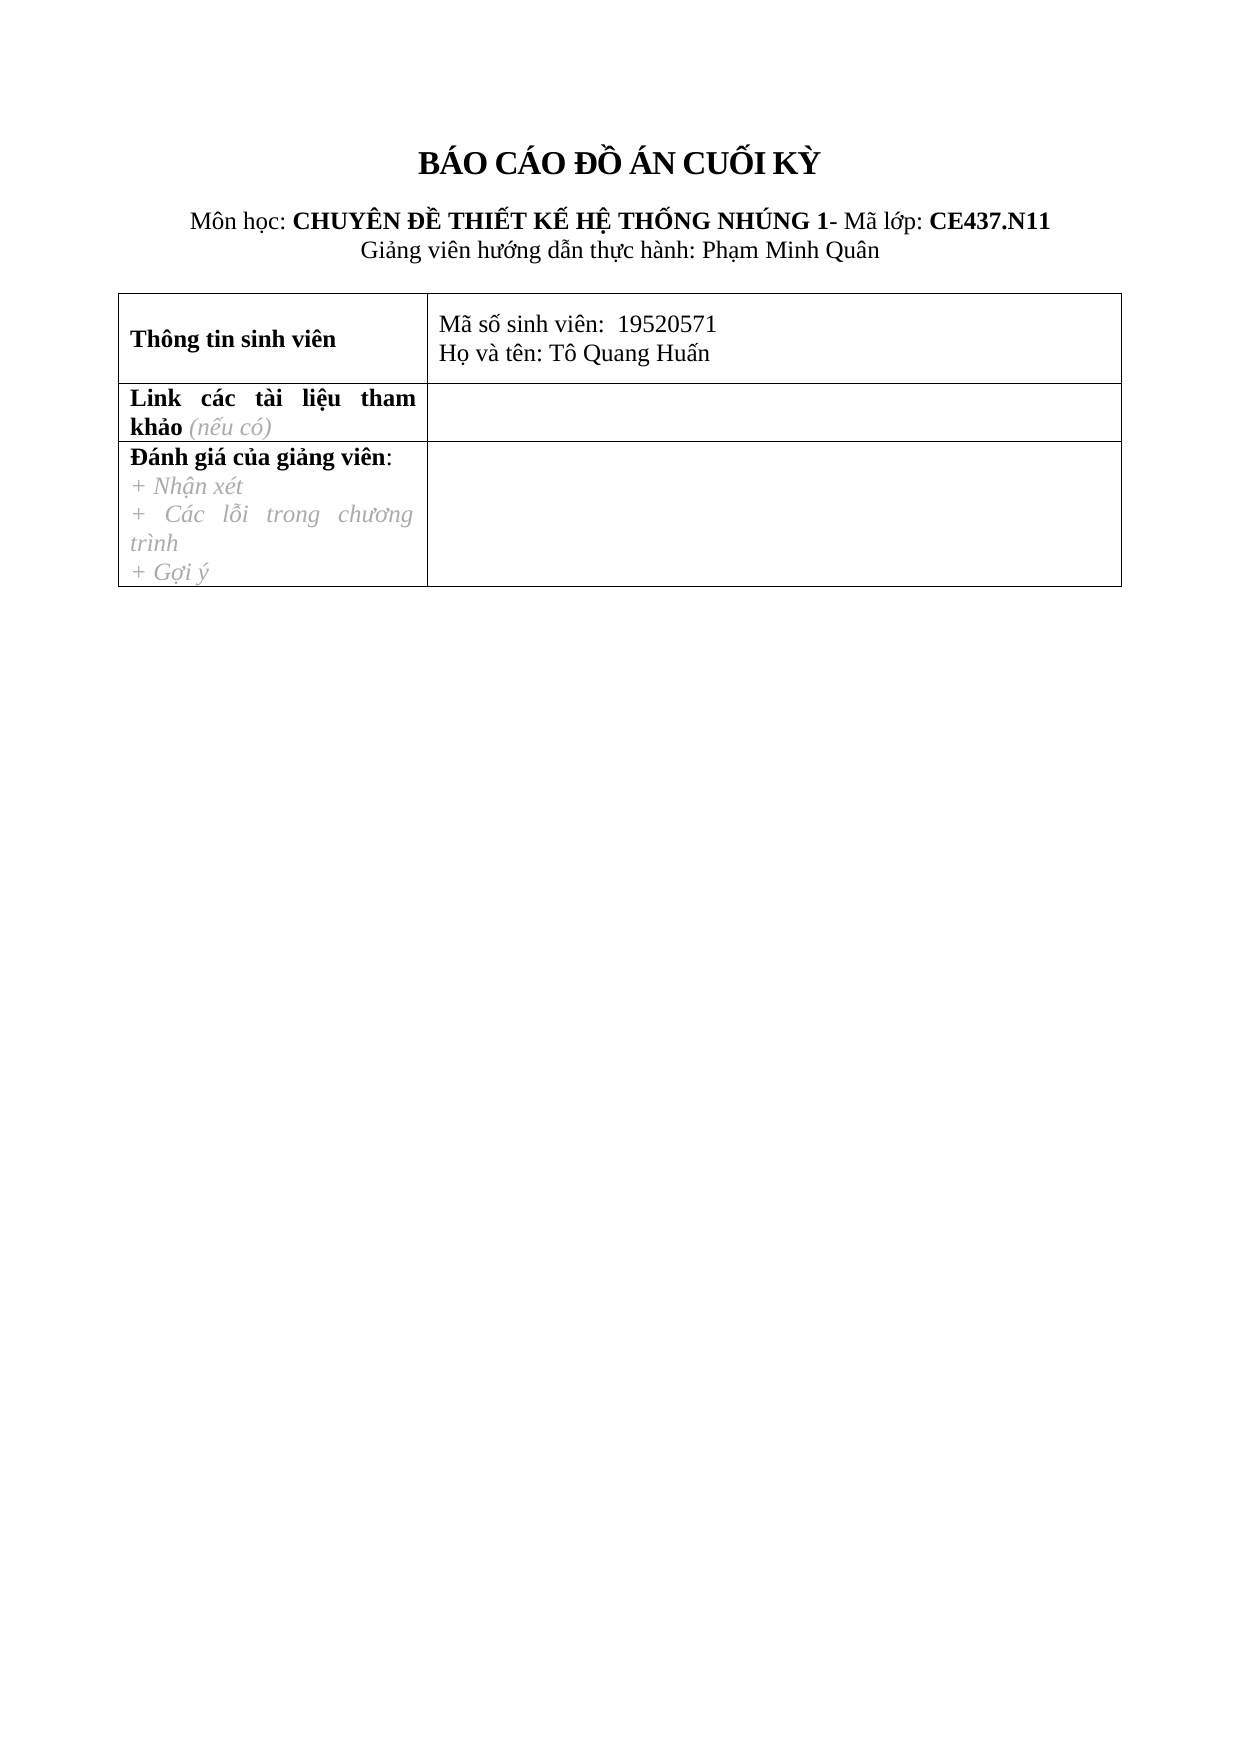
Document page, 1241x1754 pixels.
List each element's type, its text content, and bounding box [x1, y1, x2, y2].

text Giảng viên hướng dẫn thực hành: Phạm Minh Quân [118, 235, 1122, 264]
table_header Mã số sinh viên: 19520571 Họ và tên: Tô Quang Huấn [428, 294, 1121, 382]
table_cell [428, 384, 1121, 441]
text Môn học: CHUYÊN ĐỀ THIẾT KẾ HỆ THỐNG NHÚNG 1- Mã lớp: CE437.N11 [118, 206, 1122, 235]
title BÁO CÁO ĐỒ ÁN CUỐI KỲ [118, 143, 1122, 181]
table_cell Đánh giá của giảng viên: + Nhận xét + Các lỗi trong chương trình + Gợi ý [119, 442, 427, 586]
table_cell [428, 442, 1121, 586]
table_header Thông tin sinh viên [119, 294, 427, 382]
table_cell Link các tài liệu tham khảo (nếu có) [119, 384, 427, 441]
